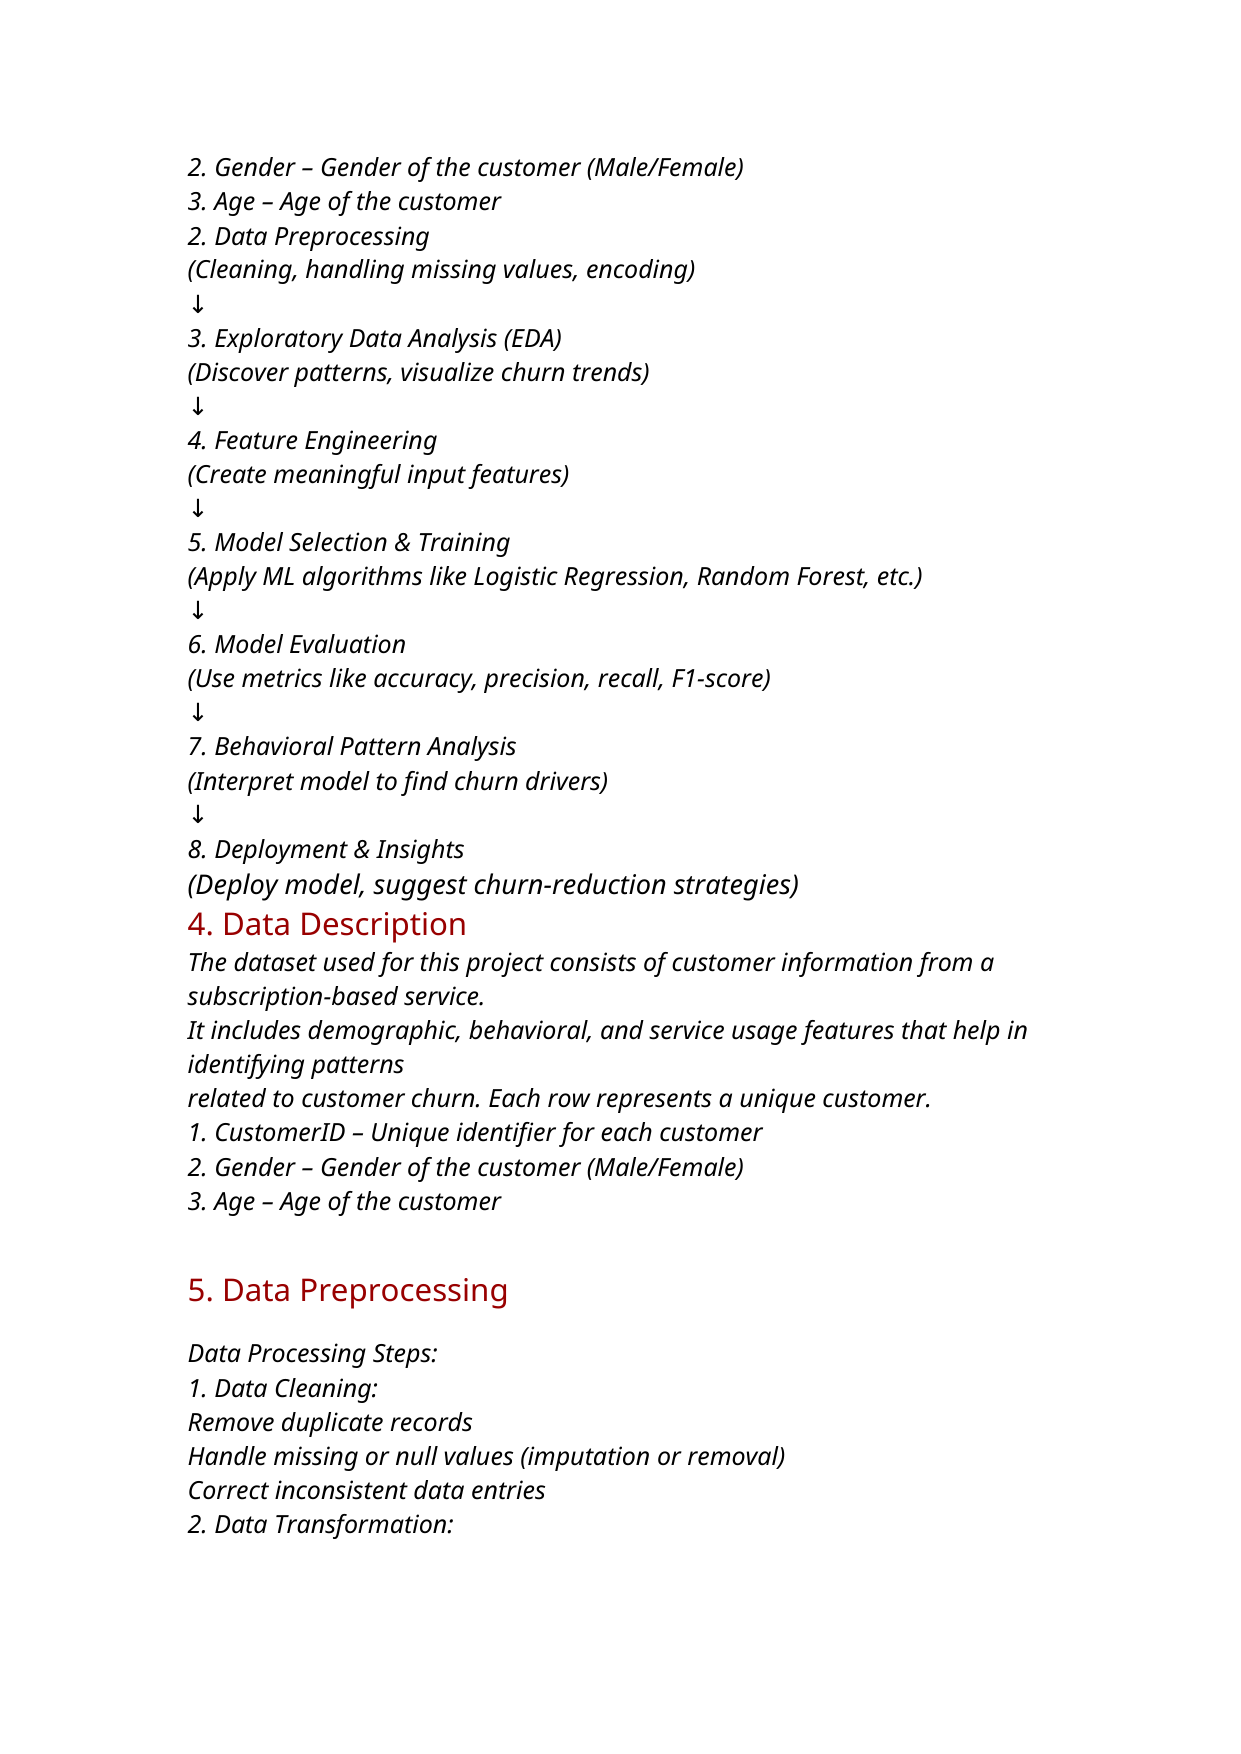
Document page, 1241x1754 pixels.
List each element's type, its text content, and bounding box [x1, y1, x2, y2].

text (Deploy model, suggest churn-reduction strategies) [187, 865, 1053, 902]
text 2. Gender – Gender of the customer (Male/Female) [187, 1149, 1053, 1183]
text 5. Model Selection & Training [187, 525, 1053, 559]
text (Cleaning, handling missing values, encoding) [187, 252, 1053, 286]
text (Discover patterns, visualize churn trends) [187, 354, 1053, 388]
text (Use metrics like accuracy, precision, recall, F1-score) [187, 661, 1053, 695]
text 3. Exploratory Data Analysis (EDA) [187, 320, 1053, 354]
text ↓ [187, 286, 1053, 320]
text 8. Deployment & Insights [187, 831, 1053, 865]
text ↓ [187, 695, 1053, 729]
text It includes demographic, behavioral, and service usage features that help in identifying patterns [187, 1013, 1053, 1081]
text ↓ [187, 491, 1053, 525]
text (Apply ML algorithms like Logistic Regression, Random Forest, etc.) [187, 559, 1053, 593]
text Handle missing or null values (imputation or removal) [187, 1438, 1053, 1472]
text 6. Model Evaluation [187, 627, 1053, 661]
text ↓ [187, 388, 1053, 422]
text Correct inconsistent data entries [187, 1472, 1053, 1506]
text 1. Data Cleaning: [187, 1370, 1053, 1404]
text 3. Age – Age of the customer [187, 184, 1053, 218]
text Data Processing Steps: [187, 1336, 1053, 1370]
text (Create meaningful input features) [187, 457, 1053, 491]
text 2. Data Preprocessing [187, 218, 1053, 252]
text 1. CustomerID – Unique identifier for each customer [187, 1115, 1053, 1149]
text 2. Data Transformation: [187, 1506, 1053, 1541]
text (Interpret model to find churn drivers) [187, 763, 1053, 797]
text 4. Feature Engineering [187, 422, 1053, 457]
text Remove duplicate records [187, 1404, 1053, 1438]
text 7. Behavioral Pattern Analysis [187, 729, 1053, 763]
text ↓ [187, 797, 1053, 831]
text 3. Age – Age of the customer [187, 1183, 1053, 1217]
text 2. Gender – Gender of the customer (Male/Female) [187, 150, 1053, 184]
text ↓ [187, 593, 1053, 627]
text The dataset used for this project consists of customer information from a subscription-based service. [187, 945, 1053, 1013]
text related to customer churn. Each row represents a unique customer. [187, 1081, 1053, 1115]
text 5. Data Preprocessing [187, 1268, 1053, 1311]
text 4. Data Description [187, 902, 1053, 945]
